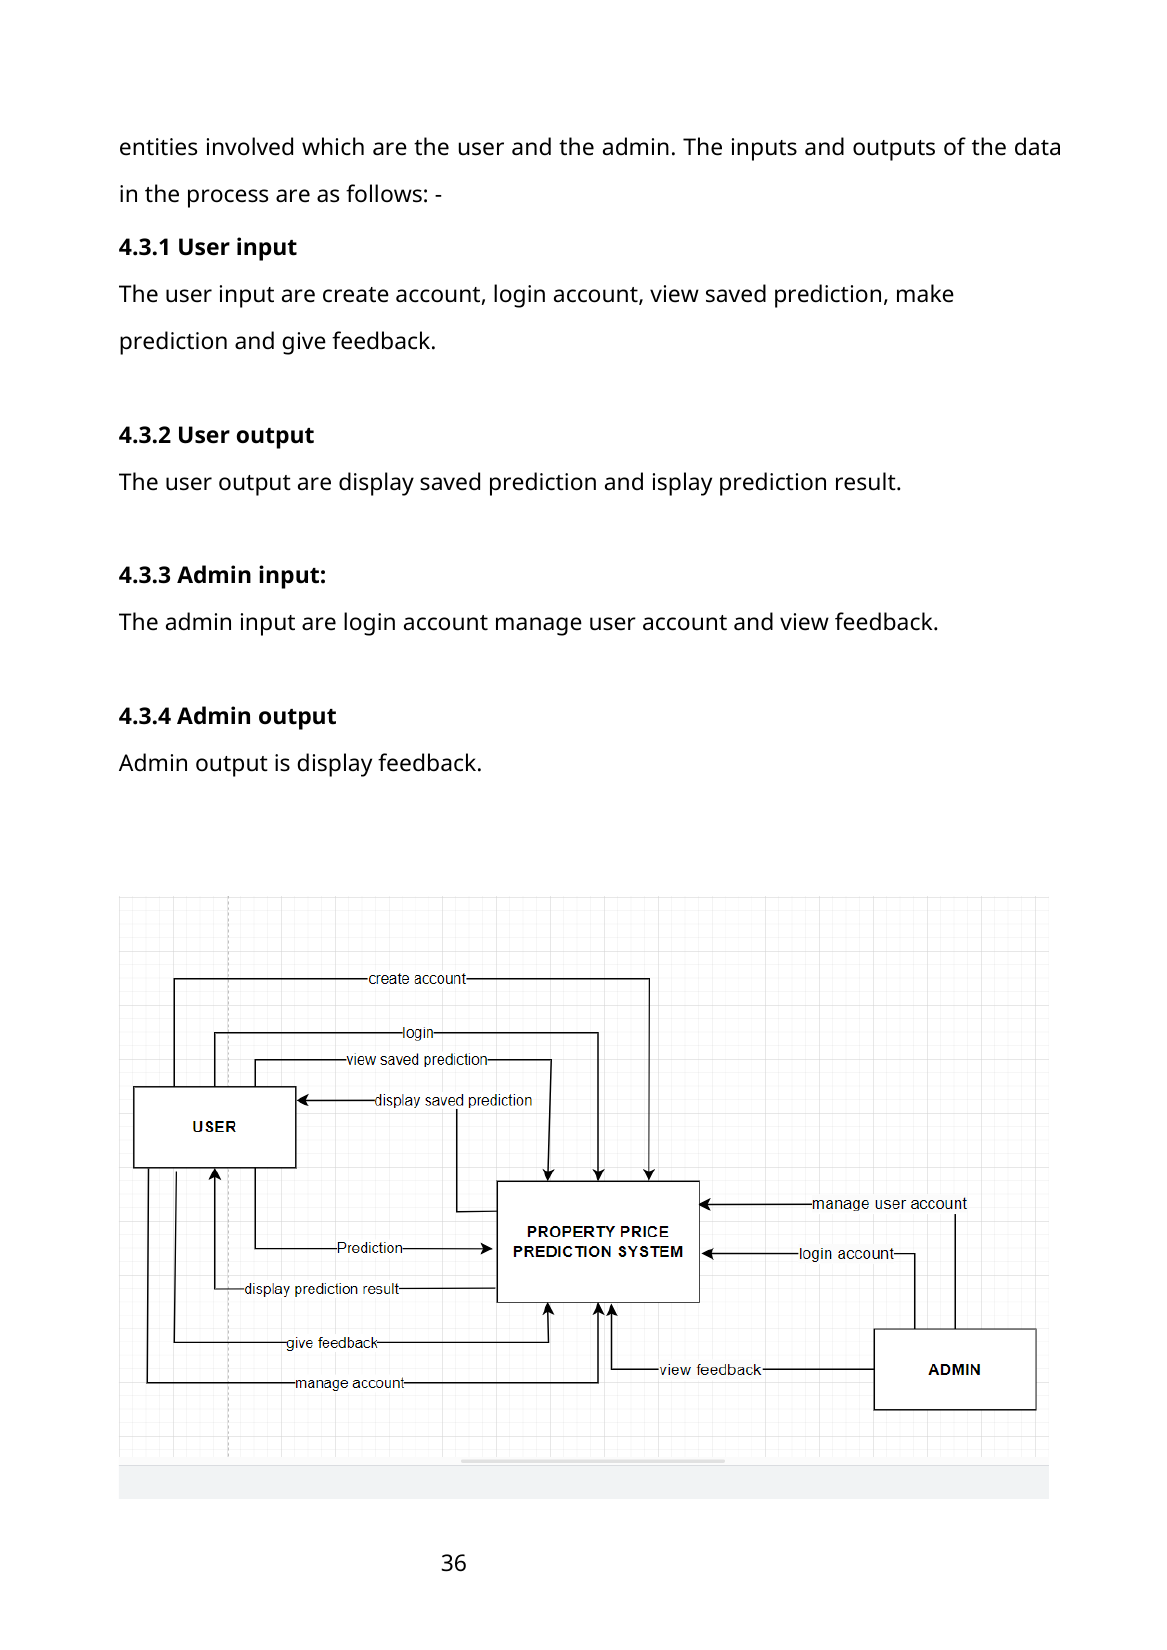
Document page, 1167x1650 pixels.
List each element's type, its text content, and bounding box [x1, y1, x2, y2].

list 4.3.2 User output [119, 419, 1062, 450]
text The admin input are login account manage user account and view feedback. [119, 606, 1062, 637]
list The user input are create account, login account, view saved prediction, make prediction and give feedback. [119, 278, 1062, 356]
text 4.3.4 Admin output [119, 700, 1062, 731]
list The user output are display saved prediction and isplay prediction result. [119, 466, 1062, 497]
picture [118, 896, 1049, 1499]
list 4.3.3 Admin input: [119, 559, 1062, 591]
list 4.3.1 User input [119, 231, 1062, 262]
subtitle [119, 131, 1062, 209]
text Admin output is display feedback. [119, 747, 1062, 778]
